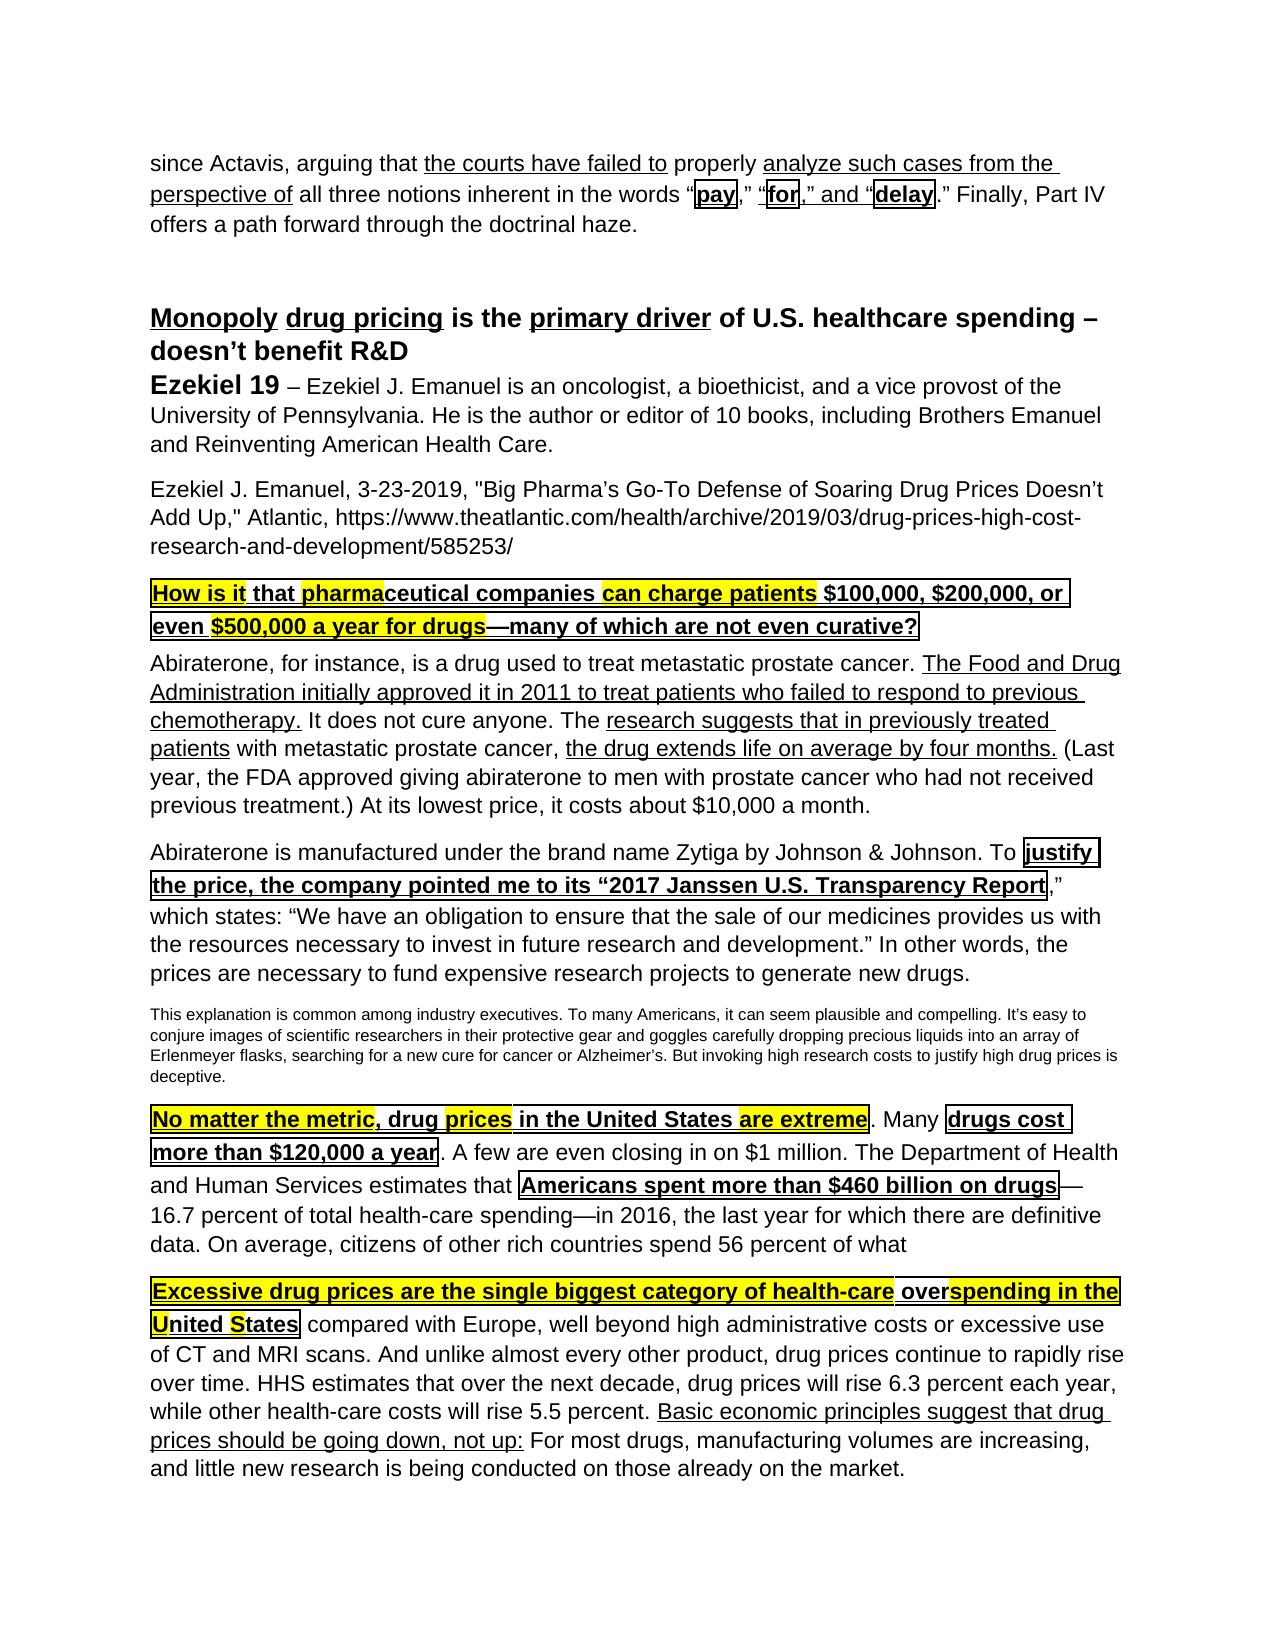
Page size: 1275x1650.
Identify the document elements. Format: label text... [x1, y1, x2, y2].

text Ezekiel J. Emanuel, 3-23-2019, "Big Pharma’s Go-To Defense of Soaring Drug Prices Doesn’t Add Up," Atlantic, https://www.theatlantic.com/health/archive/2019/03/drug-prices-high-cost-research-and-development/585253/ [150, 476, 1125, 559]
text Excessive drug prices are the single biggest category of health-care overspending in the United States compared with Europe, well beyond high administrative costs or excessive use of CT and MRI scans. And unlike almost every other product, drug prices continue to rapidly rise over time. HHS estimates that over the next decade, drug prices will rise 6.3 percent each year, while other health-care costs will rise 5.5 percent. Basic economic principles suggest that drug prices should be going down, not up: For most drugs, manufacturing volumes are increasing, and little new research is being conducted on those already on the market. [150, 1276, 1125, 1482]
text This explanation is common among industry executives. To many Americans, it can seem plausible and compelling. It’s easy to conjure images of scientific researchers in their protective gear and goggles carefully dropping precious liquids into an array of Erlenmeyer flasks, searching for a new cure for cancer or Alzheimer’s. But invoking high research costs to justify high drug prices is deceptive. [150, 1005, 1125, 1086]
text Ezekiel 19 – Ezekiel J. Emanuel is an oncologist, a bioethicist, and a vice provost of the University of Pennsylvania. He is the author or editor of 10 books, including Brothers Emanuel and Reinventing American Health Care. [150, 369, 1125, 457]
text Abiraterone is manufactured under the brand name Zytiga by Johnson & Johnson. To justify the price, the company pointed me to its “2017 Janssen U.S. Transparency Report,” which states: “We have an obligation to ensure that the sale of our medicines provides us with the resources necessary to invest in future research and development.” In other words, the prices are necessary to fund expensive research projects to generate new drugs. [150, 837, 1125, 986]
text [150, 150, 1125, 238]
text How is it that pharmaceutical companies can charge patients $100,000, $200,000, or even $500,000 a year for drugs—many of which are not even curative? [150, 578, 1125, 641]
text No matter the metric, drug prices in the United States are extreme. Many drugs cost more than $120,000 a year. A few are even closing in on $1 million. The Department of Health and Human Services estimates that Americans spent more than $460 billion on drugs—16.7 percent of total health-care spending—in 2016, the last year for which there are definitive data. On average, citizens of other rich countries spend 56 percent of what [150, 1104, 1125, 1257]
text Abiraterone, for instance, is a drug used to treat metastatic prostate cancer. The Food and Drug Administration initially approved it in 2011 to treat patients who failed to respond to previous chemotherapy. It does not cure anyone. The research suggests that in previously treated patients with metastatic prostate cancer, the drug extends life on average by four months. (Last year, the FDA approved giving abiraterone to men with prostate cancer who had not received previous treatment.) At its lowest price, it costs about $10,000 a month. [150, 650, 1125, 818]
subtitle Monopoly drug pricing is the primary driver of U.S. healthcare spending – doesn’t benefit R&D [150, 302, 1125, 367]
